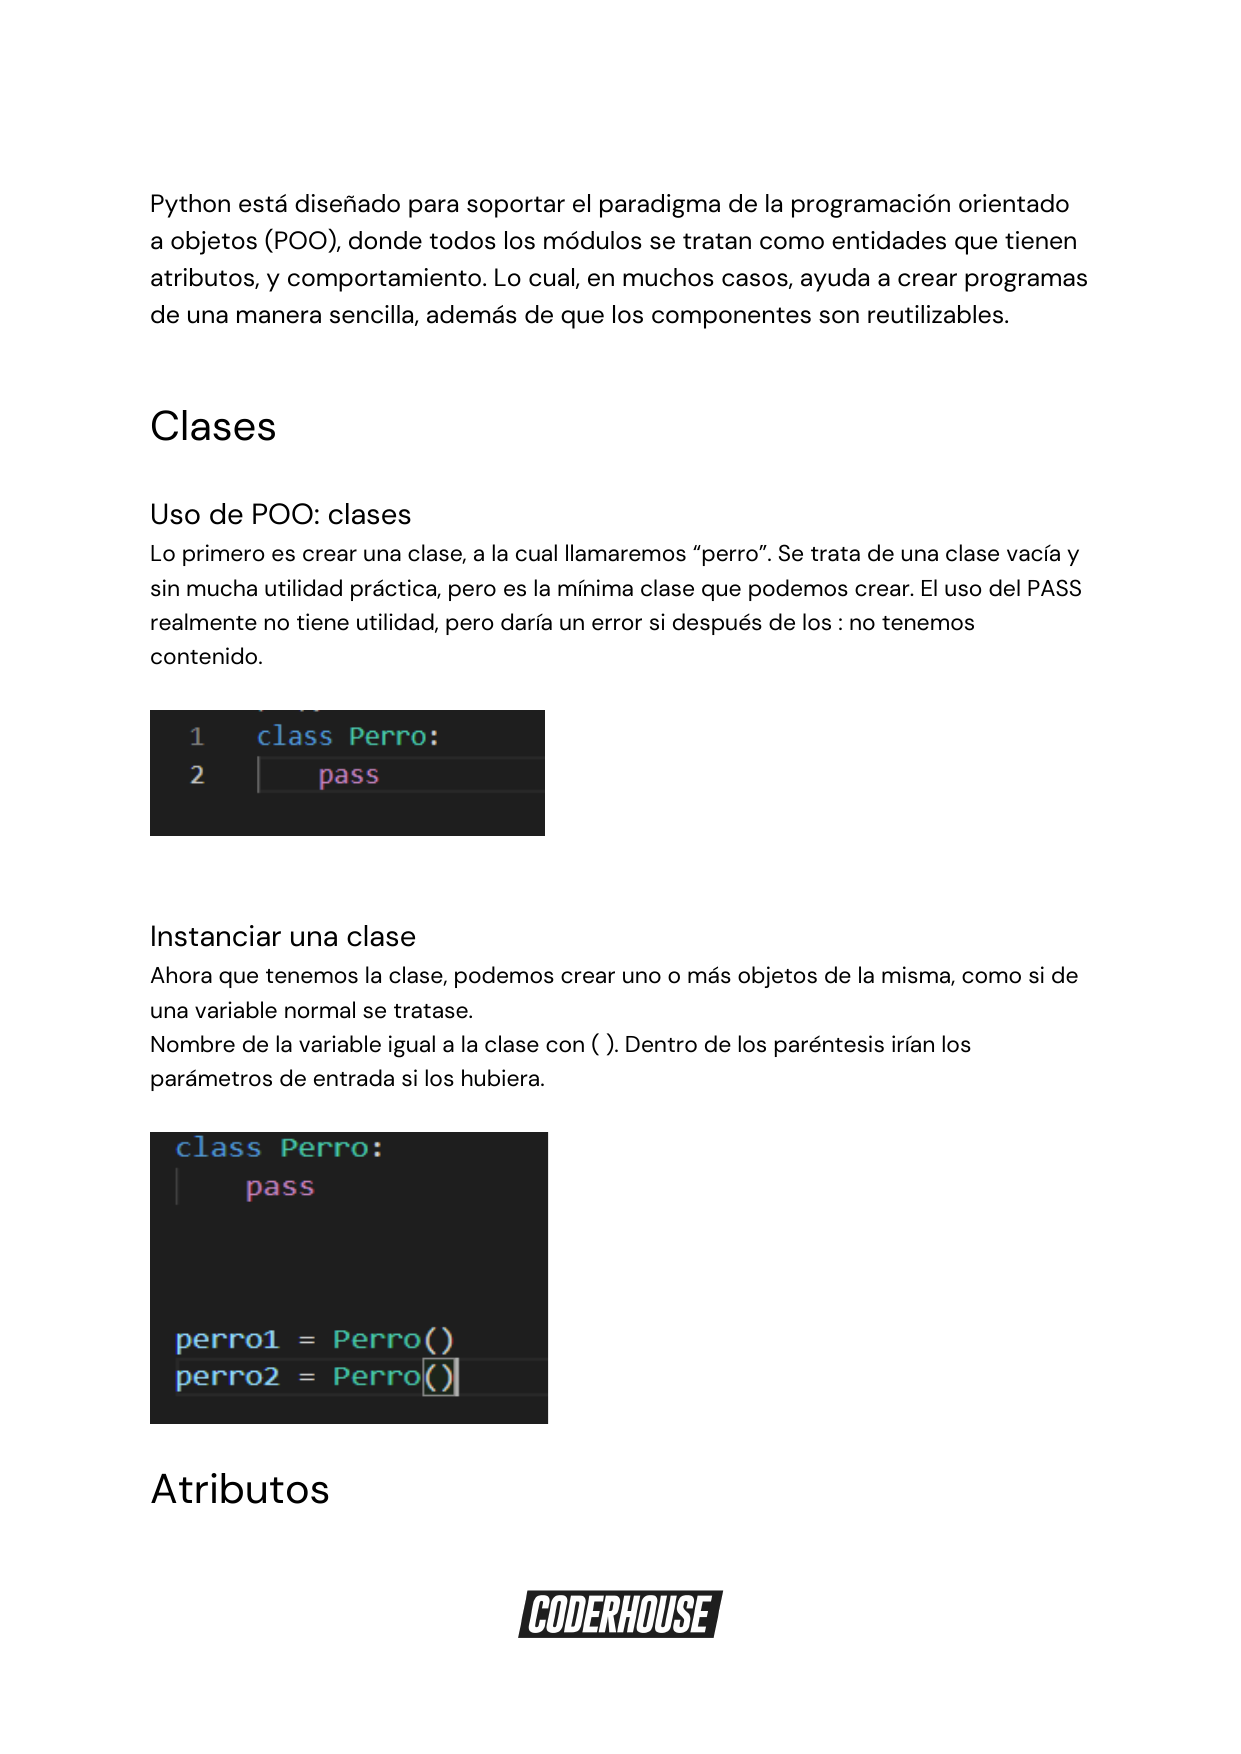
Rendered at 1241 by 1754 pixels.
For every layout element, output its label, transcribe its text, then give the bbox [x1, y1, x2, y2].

text Atributos [150, 1463, 1090, 1517]
text Python está diseñado para soportar el paradigma de la programación orientado a objetos (POO), donde todos los módulos se tratan como entidades que tienen atributos, y comportamiento. Lo cual, en muchos casos, ayuda a crear programas de una manera sencilla, además de que los componentes son reutilizables. [150, 187, 1090, 332]
picture [512, 1587, 728, 1641]
text Clases [150, 399, 1090, 453]
text Uso de POO: clases [150, 495, 1090, 533]
text Lo primero es crear una clase, a la cual llamaremos “perro”. Se trata de una clase vacía y sin mucha utilidad práctica, pero es la mínima clase que podemos crear. El uso del PASS realmente no tiene utilidad, pero daría un error si después de los : no tenemos contenido. [150, 539, 1090, 671]
picture [150, 1132, 549, 1424]
text Nombre de la variable igual a la clase con ( ). Dentro de los paréntesis irían los parámetros de entrada si los hubiera. [150, 1029, 1090, 1093]
text Instanciar una clase [150, 917, 1090, 956]
text Ahora que tenemos la clase, podemos crear uno o más objetos de la misma, como si de una variable normal se tratase. [150, 961, 1090, 1025]
picture [150, 710, 545, 836]
